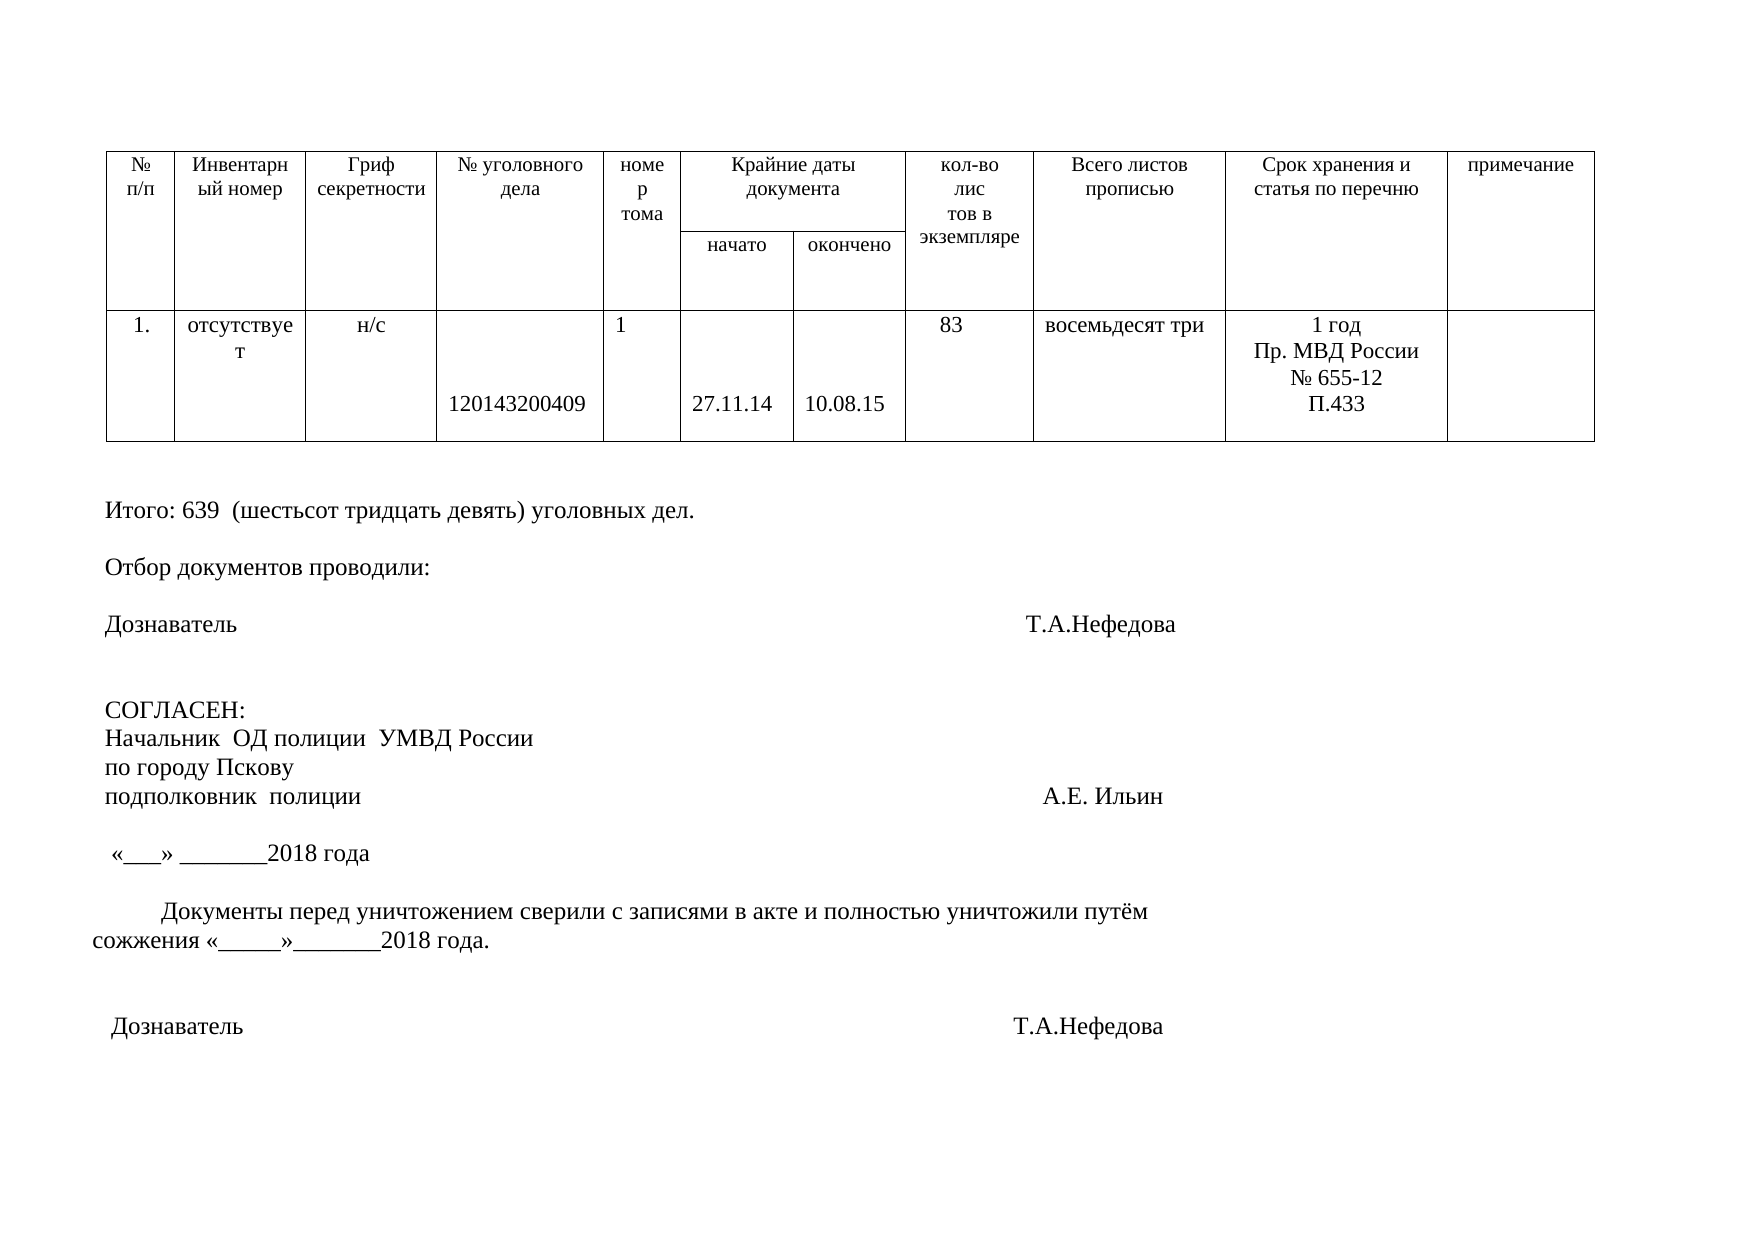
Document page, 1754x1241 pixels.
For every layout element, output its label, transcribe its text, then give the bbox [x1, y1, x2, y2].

table_header № уголовного дела [437, 152, 603, 310]
table_header Срок хранения и статья по перечню [1226, 152, 1447, 310]
table_header кол-во лис тов в экземпляре [906, 152, 1033, 310]
table_cell восемьдесят три [1034, 311, 1225, 441]
text сожжения «_____»_______2018 года. [29, 925, 1636, 953]
text Отбор документов проводили: [29, 552, 1636, 581]
table_cell 27.11.14 [681, 311, 793, 441]
table_header Всего листов прописью [1034, 152, 1225, 310]
text «___» _______2018 года [29, 838, 1636, 867]
table_header номер тома [604, 152, 680, 310]
table_cell [107, 311, 174, 441]
table_cell 1 [604, 311, 680, 441]
table_cell начато [681, 232, 793, 310]
text подполковник полиции А.Е. Ильин [29, 781, 1636, 810]
text Начальник ОД полиции УМВД России [29, 723, 1636, 752]
table_header № п/п [107, 152, 174, 310]
table_cell окончено [794, 232, 905, 310]
text Дознаватель Т.А.Нефедова [29, 609, 1636, 638]
table_cell 1 год Пр. МВД России № 655-12 П.433 [1226, 311, 1447, 441]
table_cell н/с [306, 311, 436, 441]
table_header Гриф секретности [306, 152, 436, 310]
text Дознаватель Т.А.Нефедова [29, 1011, 1636, 1040]
table_cell [1448, 311, 1594, 441]
table_cell отсутствует [175, 311, 305, 441]
table_cell 120143200409 [437, 311, 603, 441]
text по городу Пскову [29, 752, 1636, 781]
table_cell 83 [906, 311, 1033, 441]
table_header Инвентарный номер [175, 152, 305, 310]
table_cell 10.08.15 [794, 311, 905, 441]
text Итого: 639 (шестьсот тридцать девять) уголовных дел. [29, 495, 1636, 524]
table_header примечание [1448, 152, 1594, 310]
text СОГЛАСЕН: [29, 695, 1636, 723]
text Документы перед уничтожением сверили с записями в акте и полностью уничтожили путём [29, 896, 1636, 925]
table_header Крайние даты документа [681, 152, 905, 231]
